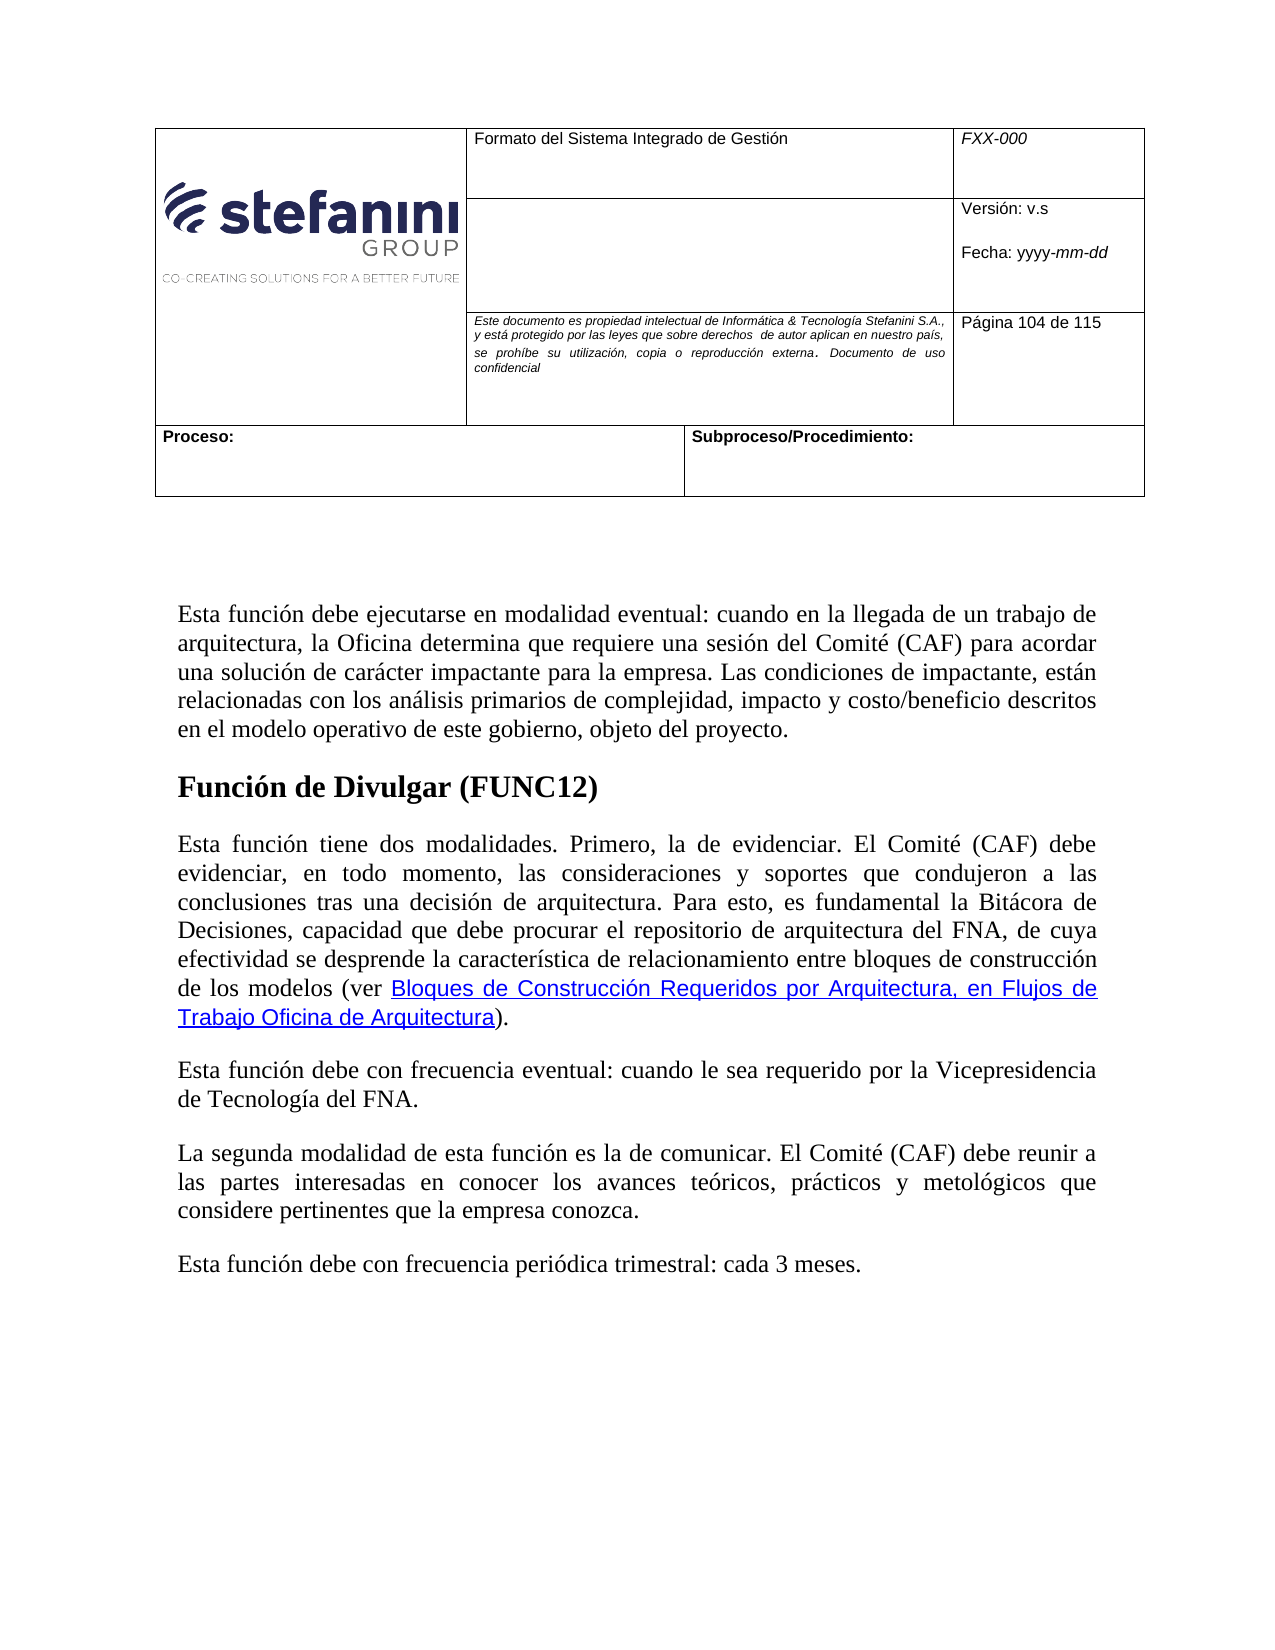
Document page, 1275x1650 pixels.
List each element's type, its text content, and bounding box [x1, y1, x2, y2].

text Esta función tiene dos modalidades. Primero, la de evidenciar. El Comité (CAF) debe evidenciar, en todo momento, las consideraciones y soportes que condujeron a las conclusiones tras una decisión de arquitectura. Para esto, es fundamental la Bitácora de Decisiones, capacidad que debe procurar el repositorio de arquitectura del FNA, de cuya efectividad se desprende la característica de relacionamiento entre bloques de construcción de los modelos (ver Bloques de Construcción Requeridos por Arquitectura, en Flujos de Trabajo Oficina de Arquitectura). [177, 829, 1098, 1030]
picture [162, 182, 460, 286]
text Esta función debe con frecuencia eventual: cuando le sea requerido por la Vicepresidencia de Tecnología del FNA. [177, 1055, 1098, 1113]
subtitle Función de Divulgar (FUNC12) [177, 768, 1098, 804]
text La segunda modalidad de esta función es la de comunicar. El Comité (CAF) debe reunir a las partes interesadas en conocer los avances teóricos, prácticos y metológicos que considere pertinentes que la empresa conozca. [177, 1138, 1098, 1224]
text Esta función debe ejecutarse en modalidad eventual: cuando en la llegada de un trabajo de arquitectura, la Oficina determina que requiere una sesión del Comité (CAF) para acordar una solución de carácter impactante para la empresa. Las condiciones de impactante, están relacionadas con los análisis primarios de complejidad, impacto y costo/beneficio descritos en el modelo operativo de este gobierno, objeto del proyecto. [177, 599, 1098, 743]
text Esta función debe con frecuencia periódica trimestral: cada 3 meses. [177, 1249, 1098, 1278]
